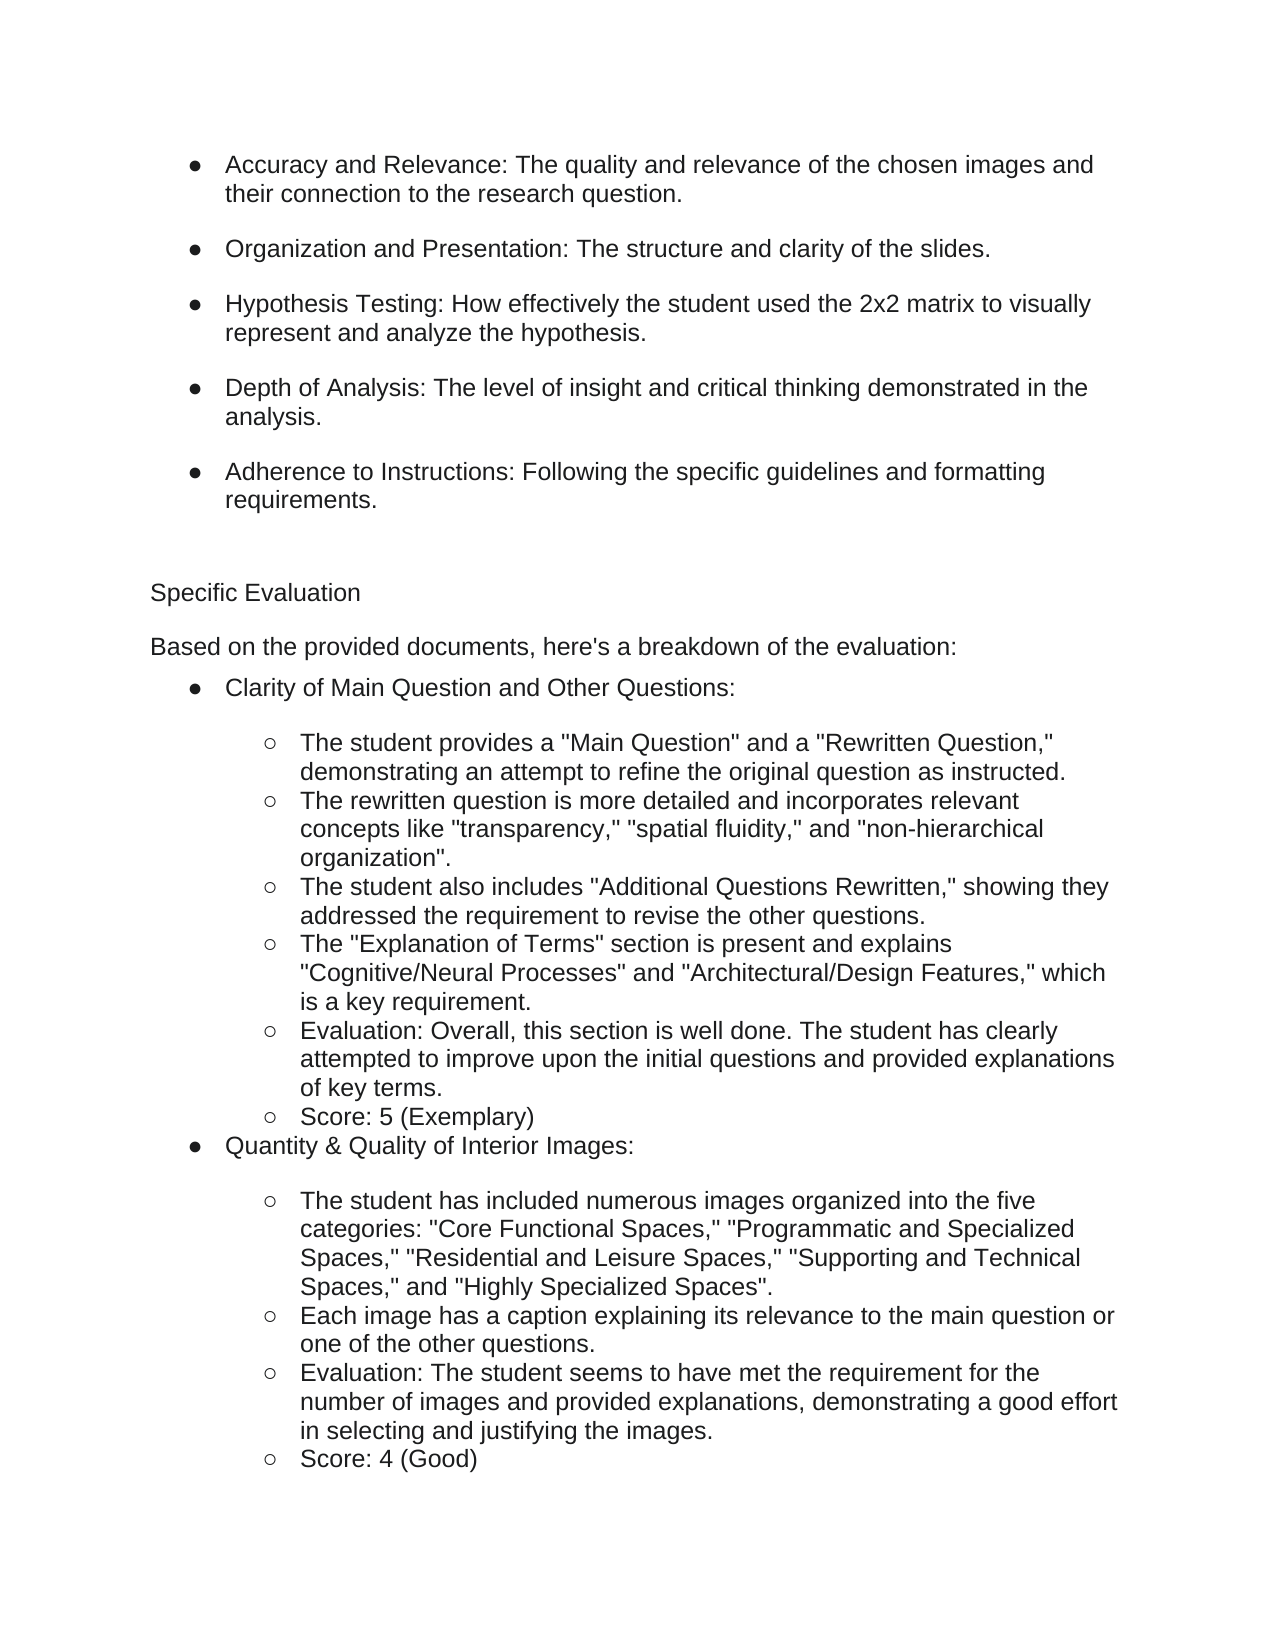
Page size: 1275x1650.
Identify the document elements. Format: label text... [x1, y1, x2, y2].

list Depth of Analysis: The level of insight and critical thinking demonstrated in the analysis. [187, 373, 1125, 457]
list Each image has a caption explaining its relevance to the main question or one of the other questions. [262, 1301, 1125, 1358]
text Based on the provided documents, here's a breakdown of the evaluation: [150, 632, 1125, 661]
list The student has included numerous images organized into the five categories: "Core Functional Spaces," "Programmatic and Specialized Spaces," "Residential and Leisure Spaces," "Supporting and Technical Spaces," and "Highly Specialized Spaces". [262, 1186, 1125, 1301]
list Hypothesis Testing: How effectively the student used the 2x2 matrix to visually represent and analyze the hypothesis. [187, 289, 1125, 373]
list Accuracy and Relevance: The quality and relevance of the chosen images and their connection to the research question. [187, 150, 1125, 234]
list The student also includes "Additional Questions Rewritten," showing they addressed the requirement to revise the other questions. [262, 872, 1125, 929]
list The student provides a "Main Question" and a "Rewritten Question," demonstrating an attempt to refine the original question as instructed. [262, 728, 1125, 786]
list Adherence to Instructions: Following the specific guidelines and formatting requirements. [187, 457, 1125, 541]
list Organization and Presentation: The structure and clarity of the slides. [187, 234, 1125, 289]
text Specific Evaluation [150, 578, 1125, 607]
list The rewritten question is more detailed and incorporates relevant concepts like "transparency," "spatial fluidity," and "non-hierarchical organization". [262, 786, 1125, 872]
list Evaluation: Overall, this section is well done. The student has clearly attempted to improve upon the initial questions and provided explanations of key terms. [262, 1016, 1125, 1102]
list Score: 5 (Exemplary) [262, 1102, 1125, 1131]
list Score: 4 (Good) [262, 1444, 1125, 1473]
list Quantity & Quality of Interior Images: [187, 1131, 1125, 1186]
list Clarity of Main Question and Other Questions: [187, 673, 1125, 728]
list Evaluation: The student seems to have met the requirement for the number of images and provided explanations, demonstrating a good effort in selecting and justifying the images. [262, 1358, 1125, 1444]
list The "Explanation of Terms" section is present and explains "Cognitive/Neural Processes" and "Architectural/Design Features," which is a key requirement. [262, 929, 1125, 1016]
